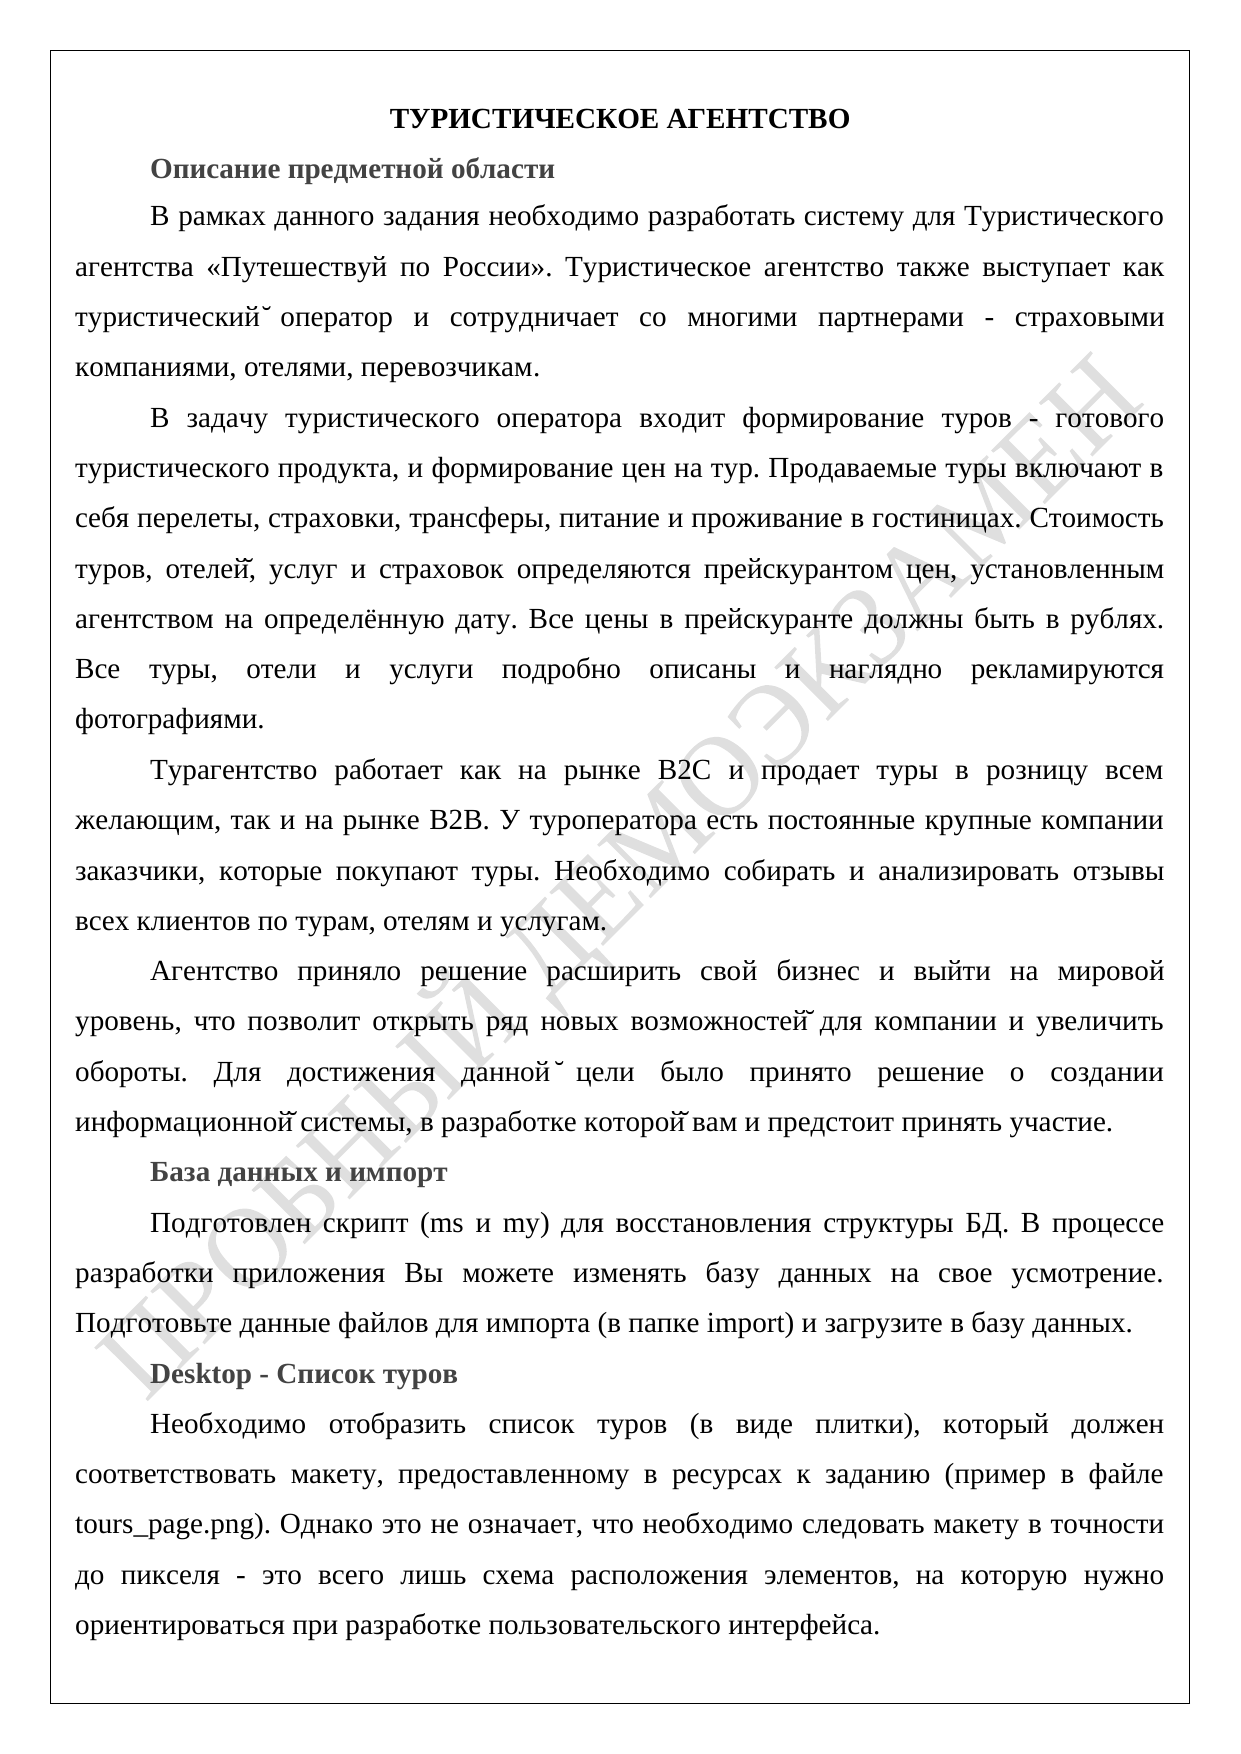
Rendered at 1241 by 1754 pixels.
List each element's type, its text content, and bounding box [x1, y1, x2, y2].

subtitle Описание предметной области [75, 152, 1165, 185]
text Необходимо отобразить список туров (в виде плитки), который должен соответствовать макету, предоставленному в ресурсах к заданию (пример в файле tours_page.png). Однако это не означает, что необходимо следовать макету в точности до пикселя - это всего лишь схема расположения элементов, на которую нужно ориентироваться при разработке пользовательского интерфейса. [75, 1406, 1165, 1641]
text Подготовлен скрипт (ms и my) для восстановления структуры БД. В процессе разработки приложения Вы можете изменять базу данных на свое усмотрение. Подготовьте данные файлов для импорта (в папке import) и загрузите в базу данных. [75, 1205, 1165, 1339]
text В рамках данного задания необходимо разработать систему для Туристического агентства «Путешествуй по России». Туристическое агентство также выступает как туристический̆ оператор и сотрудничает со многими партнерами - страховыми компаниями, отелями, перевозчикам. [75, 198, 1165, 383]
subtitle База данных и импорт [75, 1154, 1165, 1188]
text Турагентство работает как на рынке B2C и продает туры в розницу всем желающим, так и на рынке B2B. У туроператора есть постоянные крупные компании заказчики, которые покупают туры. Необходимо собирать и анализировать отзывы всех клиентов по турам, отелям и услугам. [75, 752, 1165, 936]
text Агентство приняло решение расширить свой бизнес и выйти на мировой уровень, что позволит открыть ряд новых возможностей̆ для компании и увеличить обороты. Для достижения данной̆ цели было принято решение о создании информационной̆ системы, в разработке которой̆ вам и предстоит принять участие. [75, 953, 1165, 1138]
text В задачу туристического оператора входит формирование туров - готового туристического продукта, и формирование цен на тур. Продаваемые туры включают в себя перелеты, страховки, трансферы, питание и проживание в гостиницах. Стоимость туров, отелей̆, услуг и страховок определяются прейскурантом цен, установленным агентством на определённую дату. Все цены в прейскуранте должны быть в рублях. Все туры, отели и услуги подробно описаны и наглядно рекламируются фотографиями. [75, 400, 1165, 735]
subtitle Desktop - Список туров [75, 1356, 1165, 1389]
subtitle ТУРИСТИЧЕСКОЕ АГЕНТСТВО [75, 101, 1165, 135]
